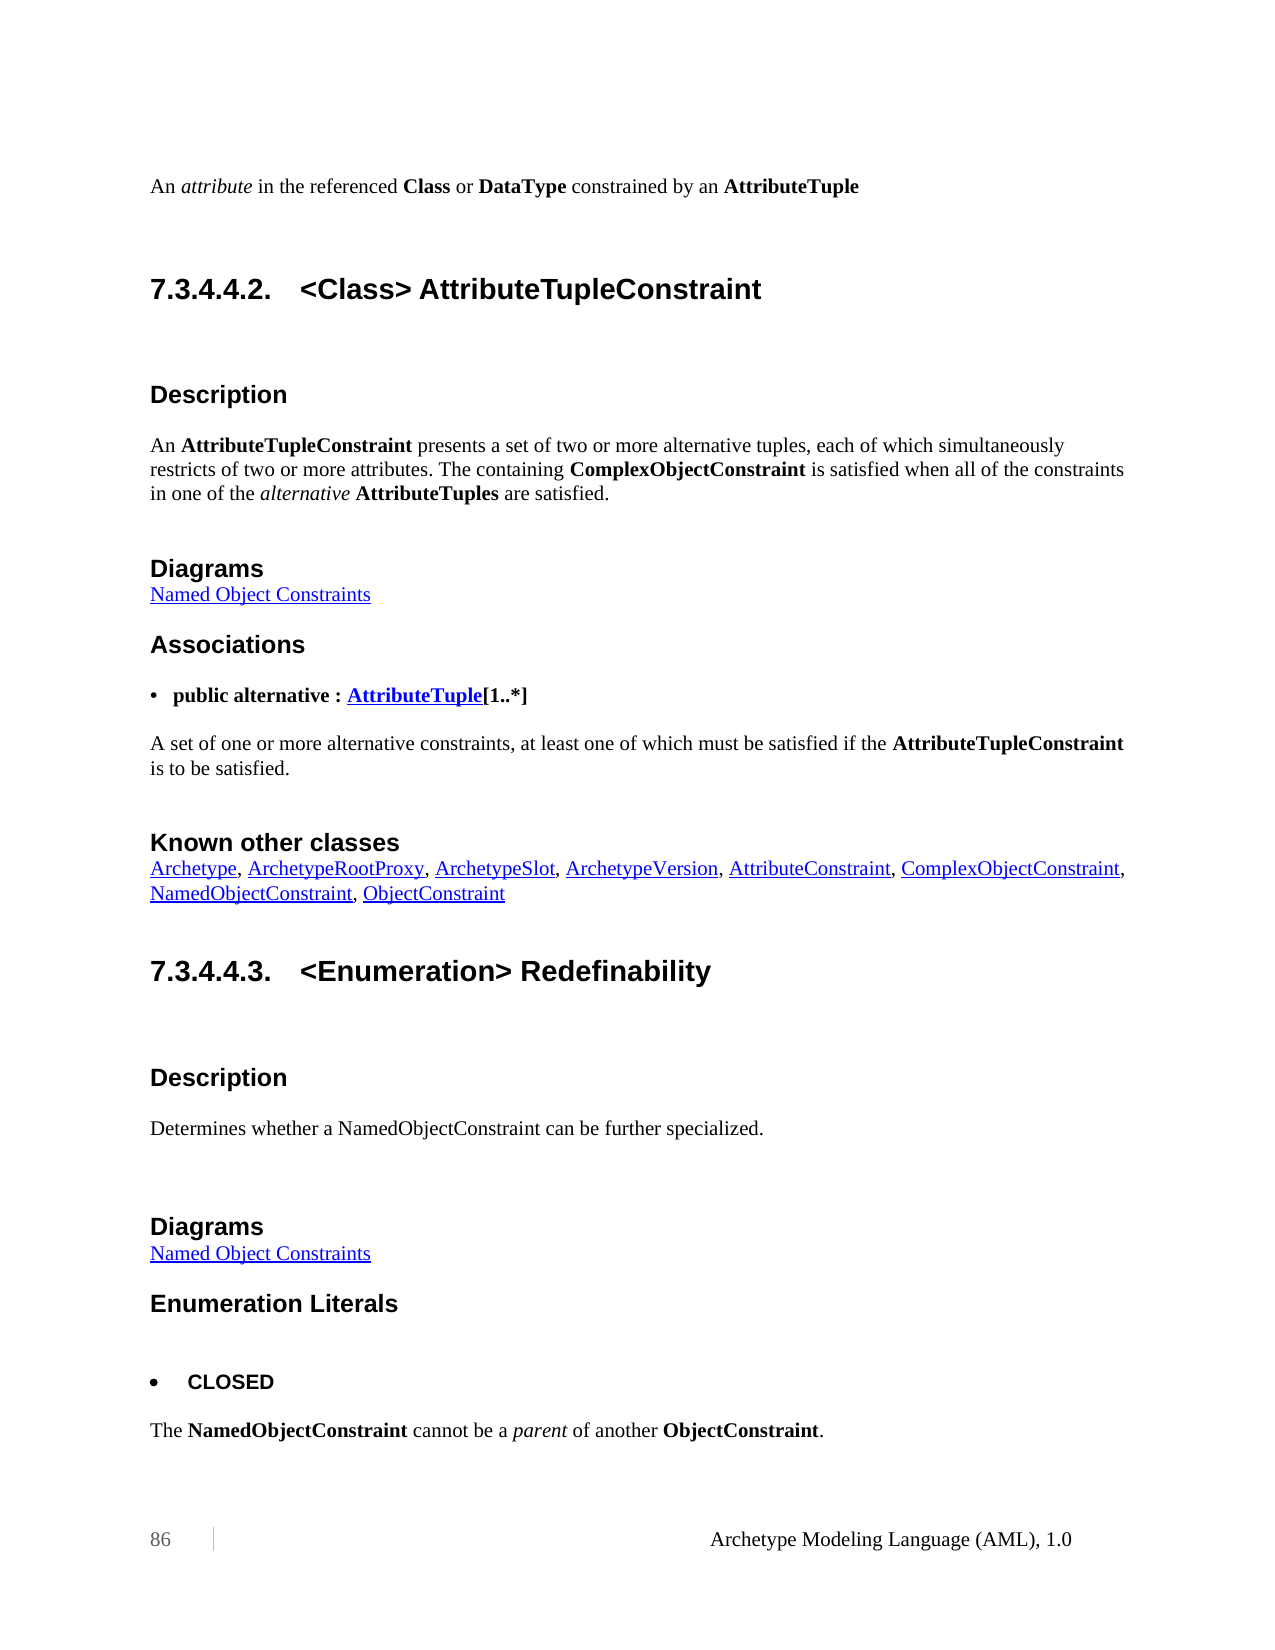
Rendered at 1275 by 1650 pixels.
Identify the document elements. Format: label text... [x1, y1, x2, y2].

text An AttributeTupleConstraint presents a set of two or more alternative tuples, each of which simultaneously restricts of two or more attributes. The containing ComplexObjectConstraint is satisfied when all of the constraints in one of the alternative AttributeTuples are satisfied. [150, 433, 1125, 505]
text Named Object Constraints [150, 582, 1125, 606]
text Enumeration Literals [150, 1289, 1125, 1317]
subtitle <Class> AttributeTupleConstraint [150, 272, 1125, 305]
subtitle <Enumeration> Redefinability [150, 954, 1125, 988]
text Associations [150, 630, 1125, 659]
text Diagrams [150, 553, 1125, 582]
text Named Object Constraints [150, 1241, 1125, 1264]
text Description [150, 1063, 1125, 1091]
list CLOSED [150, 1370, 1125, 1394]
text Known other classes [150, 828, 1125, 856]
text Diagrams [150, 1212, 1125, 1241]
text Archetype, ArchetypeRootProxy, ArchetypeSlot, ArchetypeVersion, AttributeConstraint, ComplexObjectConstraint, NamedObjectConstraint, ObjectConstraint [150, 856, 1125, 904]
text The NamedObjectConstraint cannot be a parent of another ObjectConstraint. [150, 1418, 1125, 1442]
text A set of one or more alternative constraints, at least one of which must be satisfied if the AttributeTupleConstraint is to be satisfied. [150, 731, 1125, 779]
text Description [150, 380, 1125, 409]
text An attribute in the referenced Class or DataType constrained by an AttributeTuple [150, 174, 1125, 198]
text Determines whether a NamedObjectConstraint can be further specialized. [150, 1116, 1125, 1139]
text • public alternative : AttributeTuple[1..*] [150, 683, 1125, 707]
